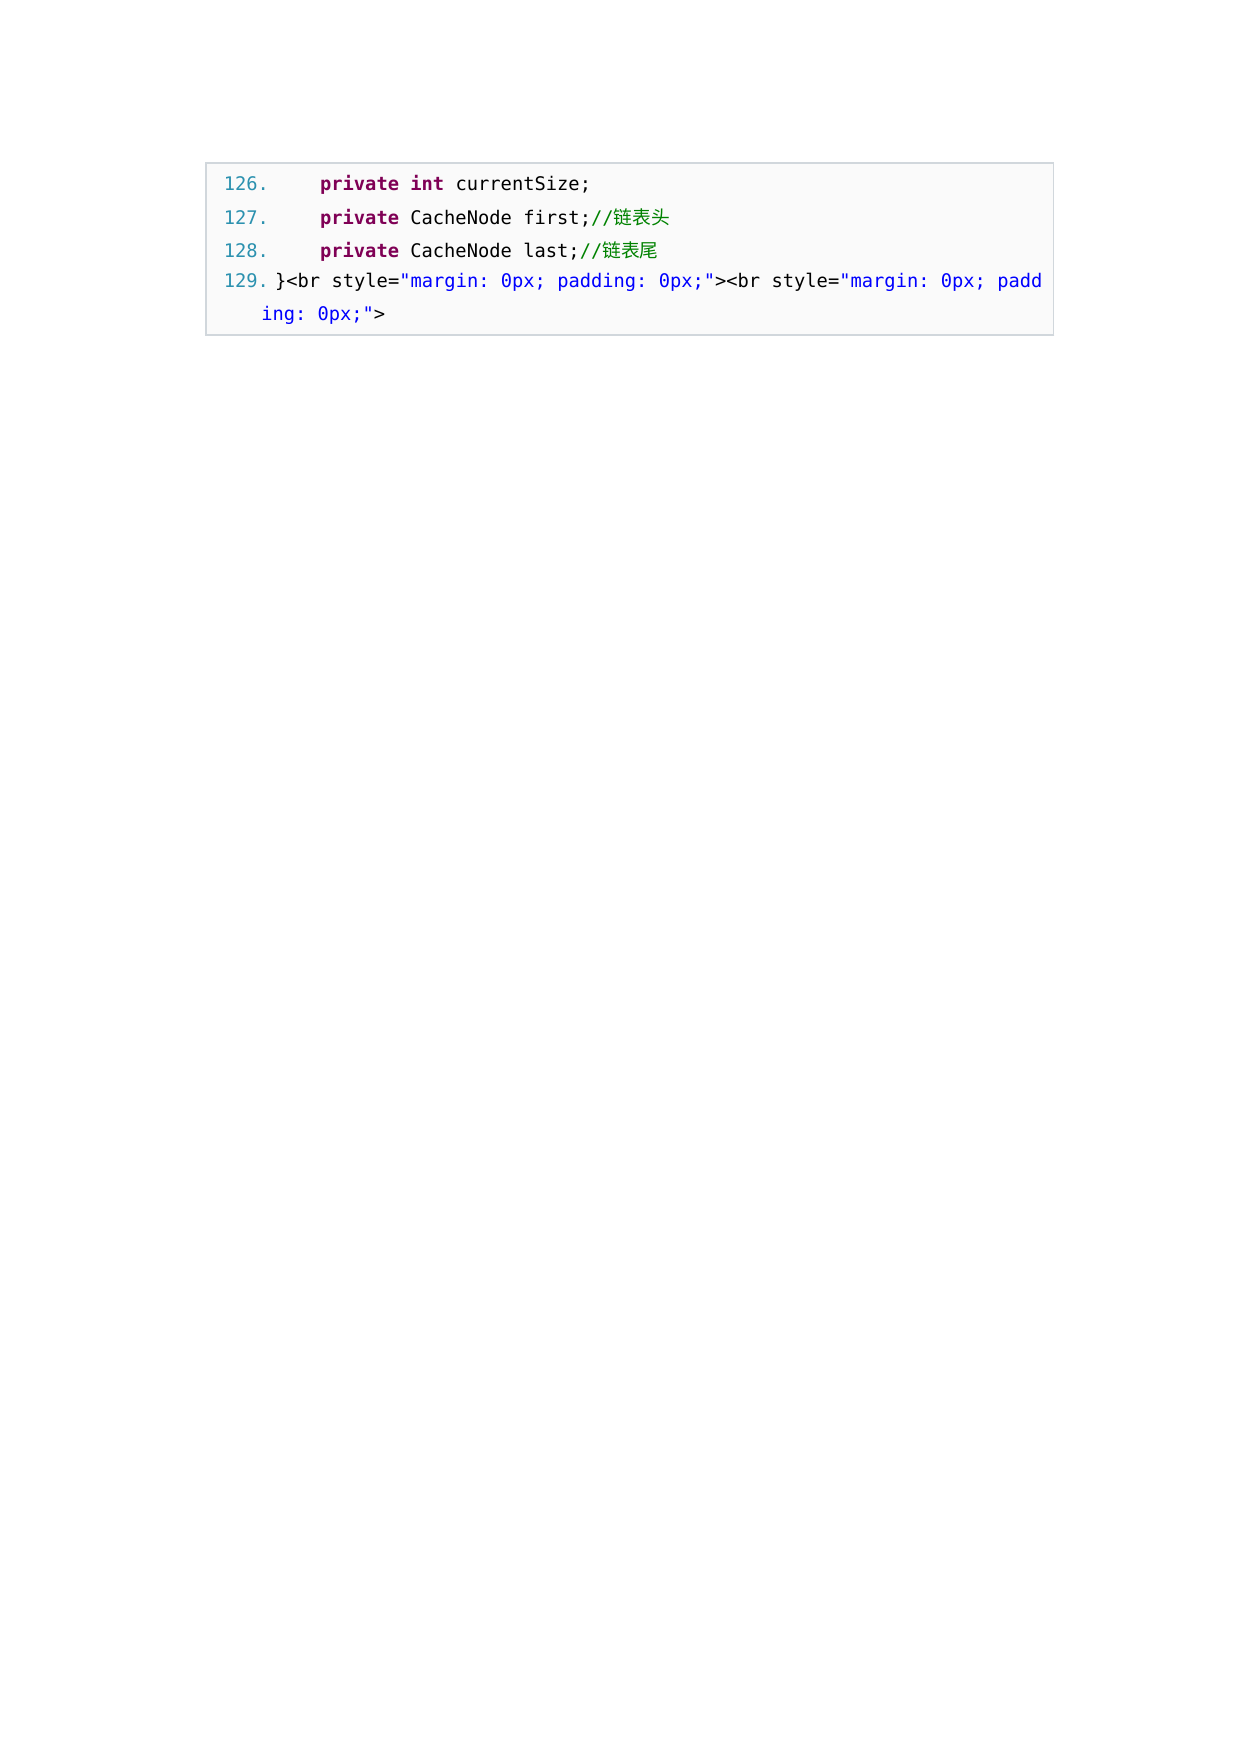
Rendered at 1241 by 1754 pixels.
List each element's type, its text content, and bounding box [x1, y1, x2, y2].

list }<br style="margin: 0px; padding: 0px;"><br style="margin: 0px; padding: 0px;"> [207, 259, 1053, 334]
list private CacheNode last;//链表尾 [207, 227, 1053, 259]
list private int currentSize; [207, 164, 1053, 194]
list private CacheNode first;//链表头 [207, 194, 1053, 227]
